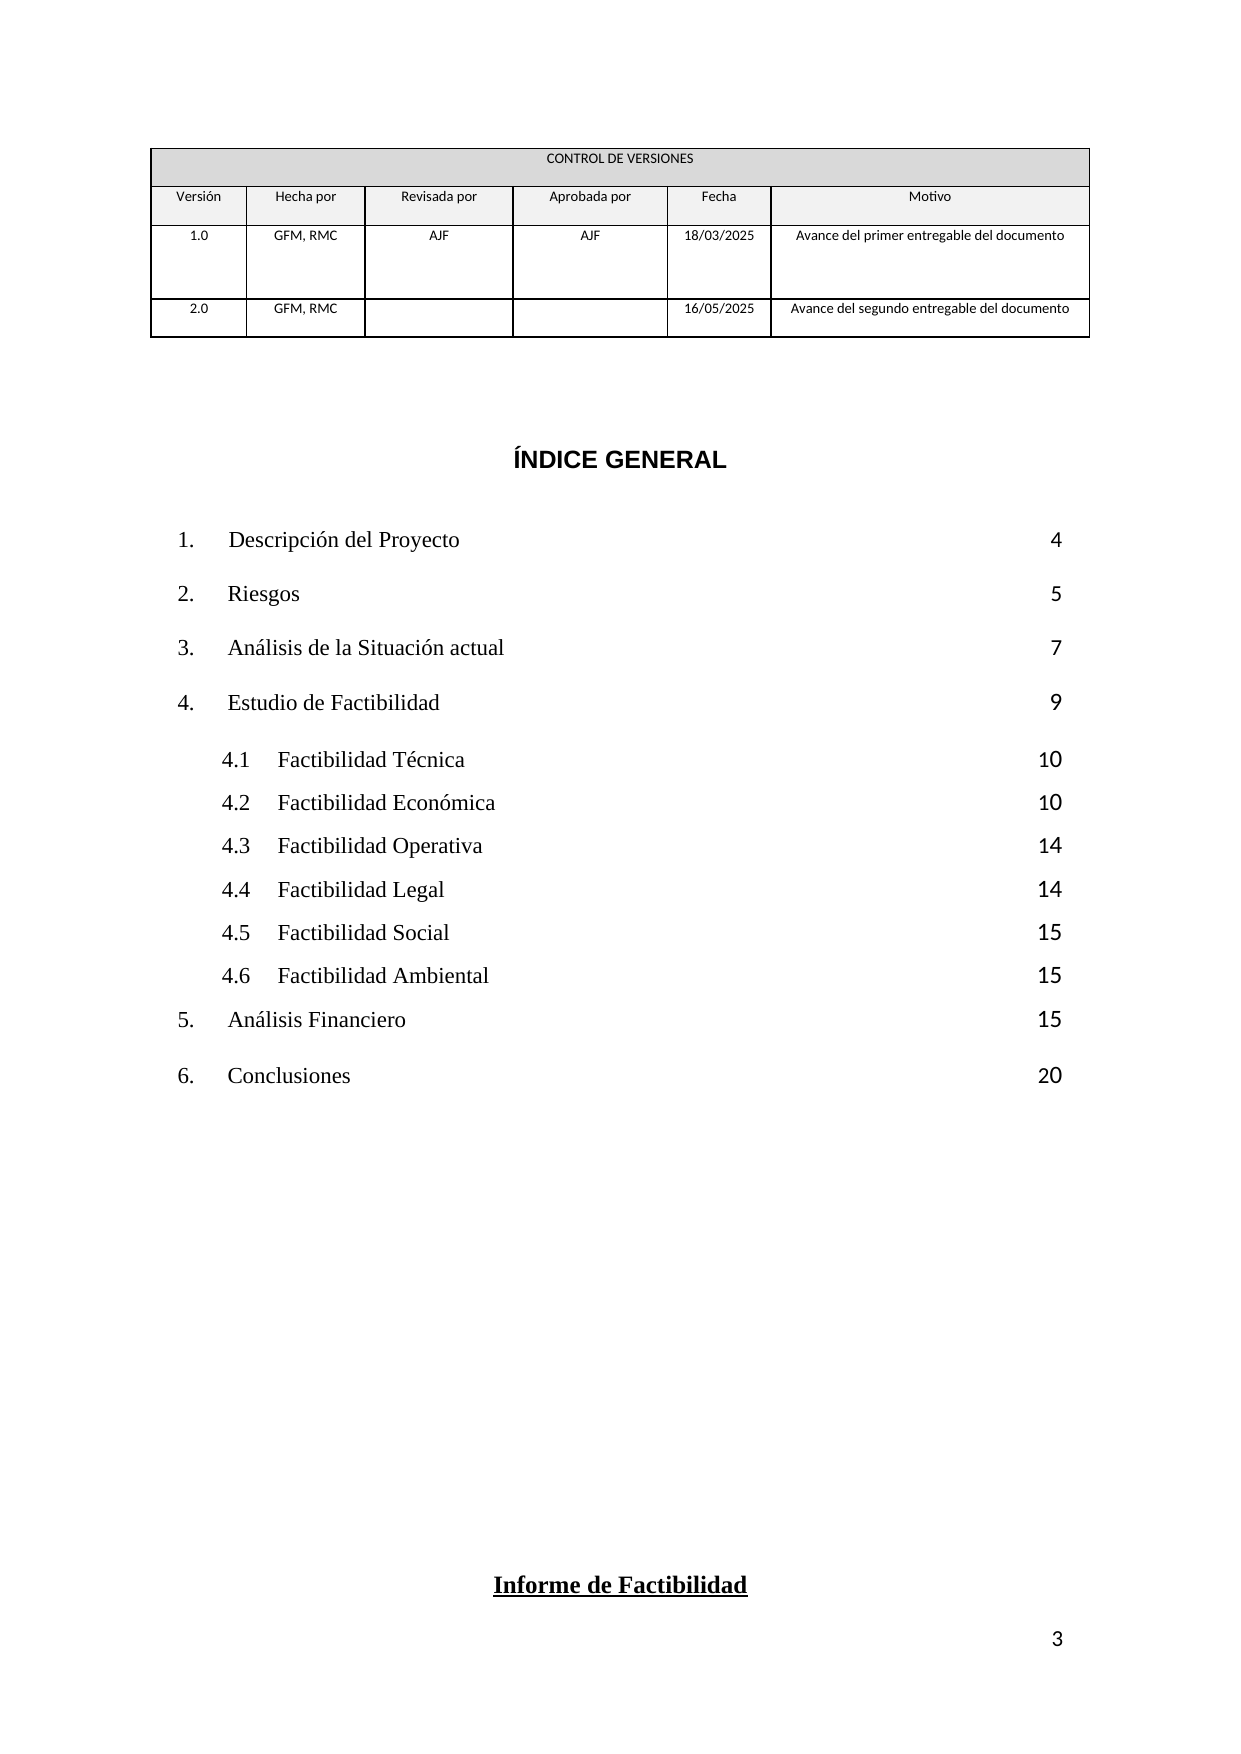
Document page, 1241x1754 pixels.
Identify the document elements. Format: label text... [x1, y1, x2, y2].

table_cell GFM, RMC [247, 300, 364, 336]
table_cell AJF [366, 226, 512, 298]
table_cell Hecha por [247, 187, 364, 225]
table_cell 2.0 [152, 300, 246, 336]
table_cell Fecha [668, 187, 770, 225]
table_cell Motivo [772, 187, 1089, 225]
table_cell Avance del segundo entregable del documento [772, 300, 1089, 336]
text ÍNDICE GENERAL [177, 445, 1063, 474]
table_cell [366, 300, 512, 336]
table_cell AJF [514, 226, 667, 298]
table_cell GFM, RMC [247, 226, 364, 298]
table_cell Versión [152, 187, 246, 225]
table_cell 1.0 [152, 226, 246, 298]
table_header CONTROL DE VERSIONES [152, 149, 1089, 186]
table_cell Aprobada por [514, 187, 667, 225]
table_cell [514, 300, 667, 336]
table_cell 16/05/2025 [668, 300, 770, 336]
table_cell Revisada por [366, 187, 512, 225]
table_cell Avance del primer entregable del documento [772, 226, 1089, 298]
table_cell 18/03/2025 [668, 226, 770, 298]
text Informe de Factibilidad [177, 1570, 1063, 1599]
